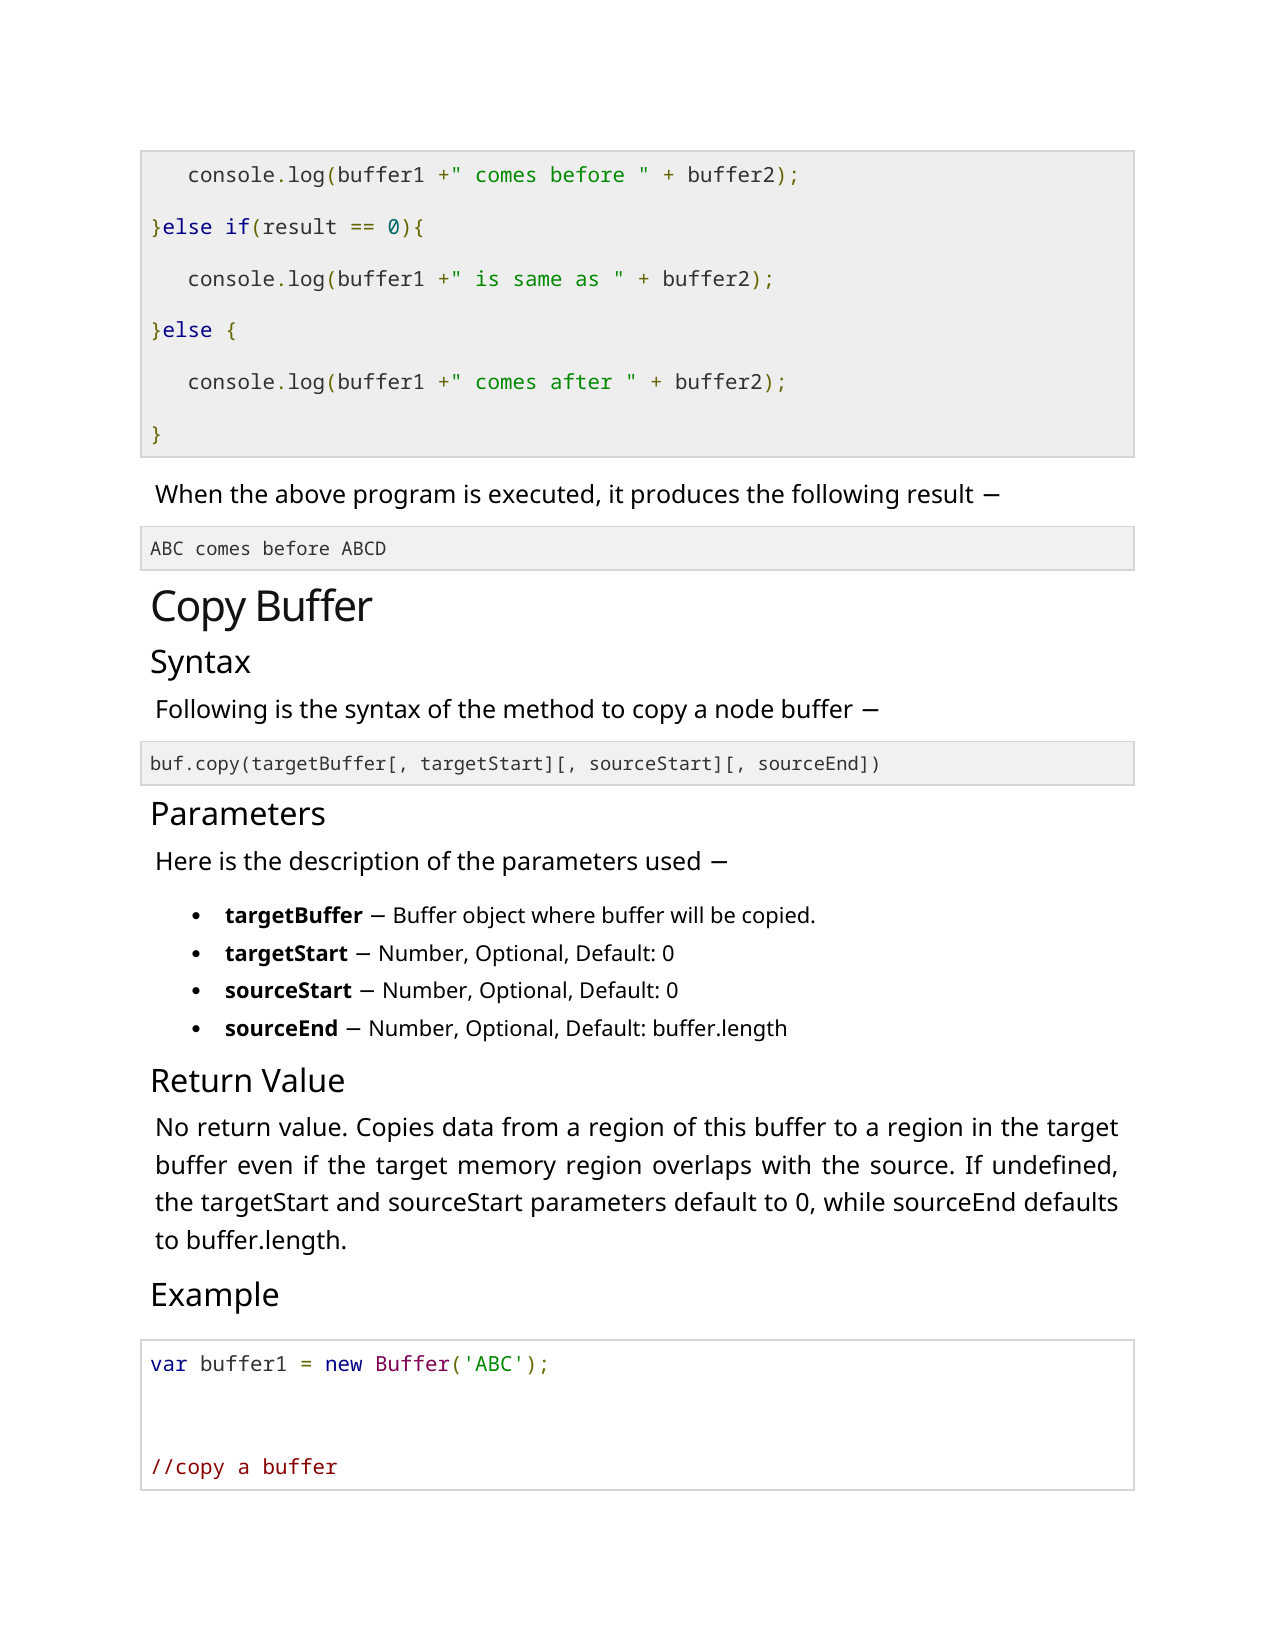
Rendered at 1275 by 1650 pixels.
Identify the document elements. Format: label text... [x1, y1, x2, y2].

text console.log(buffer1 +" comes before " + buffer2); [142, 152, 1133, 188]
text console.log(buffer1 +" is same as " + buffer2); [142, 254, 1133, 292]
text Here is the description of the parameters used − [155, 840, 1120, 877]
text var buffer1 = new Buffer('ABC'); [142, 1341, 1133, 1377]
text No return value. Copies data from a region of this buffer to a region in the target buffer even if the target memory region overlaps with the source. If undefined, the targetStart and sourceStart parameters default to 0, while sourceEnd defaults to buffer.length. [155, 1106, 1120, 1256]
list sourceStart − Number, Optional, Default: 0 [192, 967, 1120, 1005]
subtitle Parameters [150, 791, 1120, 835]
subtitle Copy Buffer [150, 576, 1120, 634]
text //copy a buffer [142, 1443, 1133, 1489]
subtitle Return Value [150, 1057, 1120, 1101]
list targetStart − Number, Optional, Default: 0 [192, 930, 1120, 967]
list sourceEnd − Number, Optional, Default: buffer.length [192, 1005, 1120, 1042]
subtitle Syntax [150, 639, 1120, 683]
text When the above program is executed, it produces the following result − [155, 473, 1120, 511]
text }else if(result == 0){ [142, 202, 1133, 240]
text Following is the syntax of the method to copy a node buffer − [155, 688, 1120, 726]
text console.log(buffer1 +" comes after " + buffer2); [142, 357, 1133, 396]
text buf.copy(targetBuffer[, targetStart][, sourceStart][, sourceEnd]) [142, 742, 1133, 784]
text } [142, 409, 1133, 456]
list targetBuffer − Buffer object where buffer will be copied. [192, 892, 1120, 930]
subtitle Example [150, 1271, 1120, 1315]
text ABC comes before ABCD [142, 527, 1133, 569]
text }else { [142, 306, 1133, 344]
